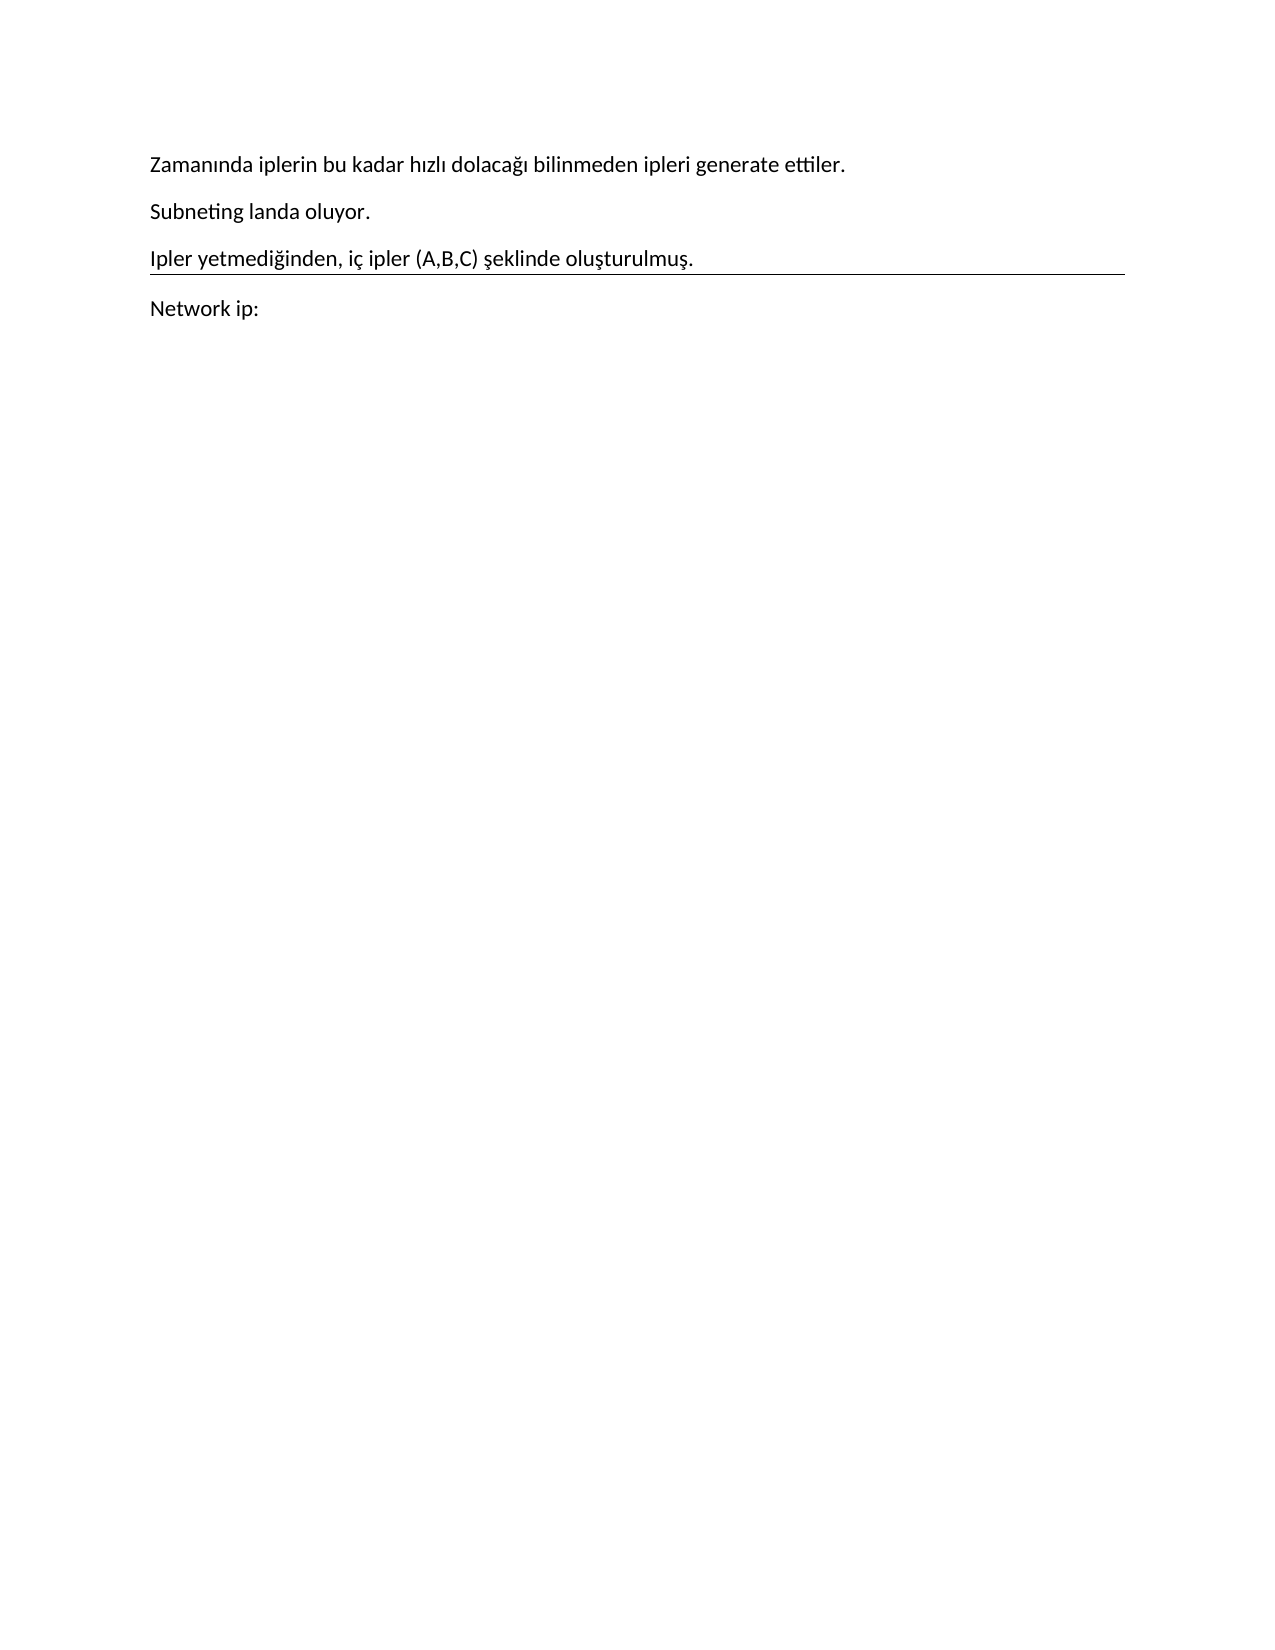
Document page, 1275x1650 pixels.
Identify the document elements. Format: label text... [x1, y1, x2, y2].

text Zamanında iplerin bu kadar hızlı dolacağı bilinmeden ipleri generate ettiler. [150, 150, 1125, 178]
text Network ip: [150, 294, 1125, 322]
text Ipler yetmediğinden, iç ipler (A,B,C) şeklinde oluşturulmuş. [150, 244, 1125, 274]
text Subneting landa oluyor. [150, 197, 1125, 225]
